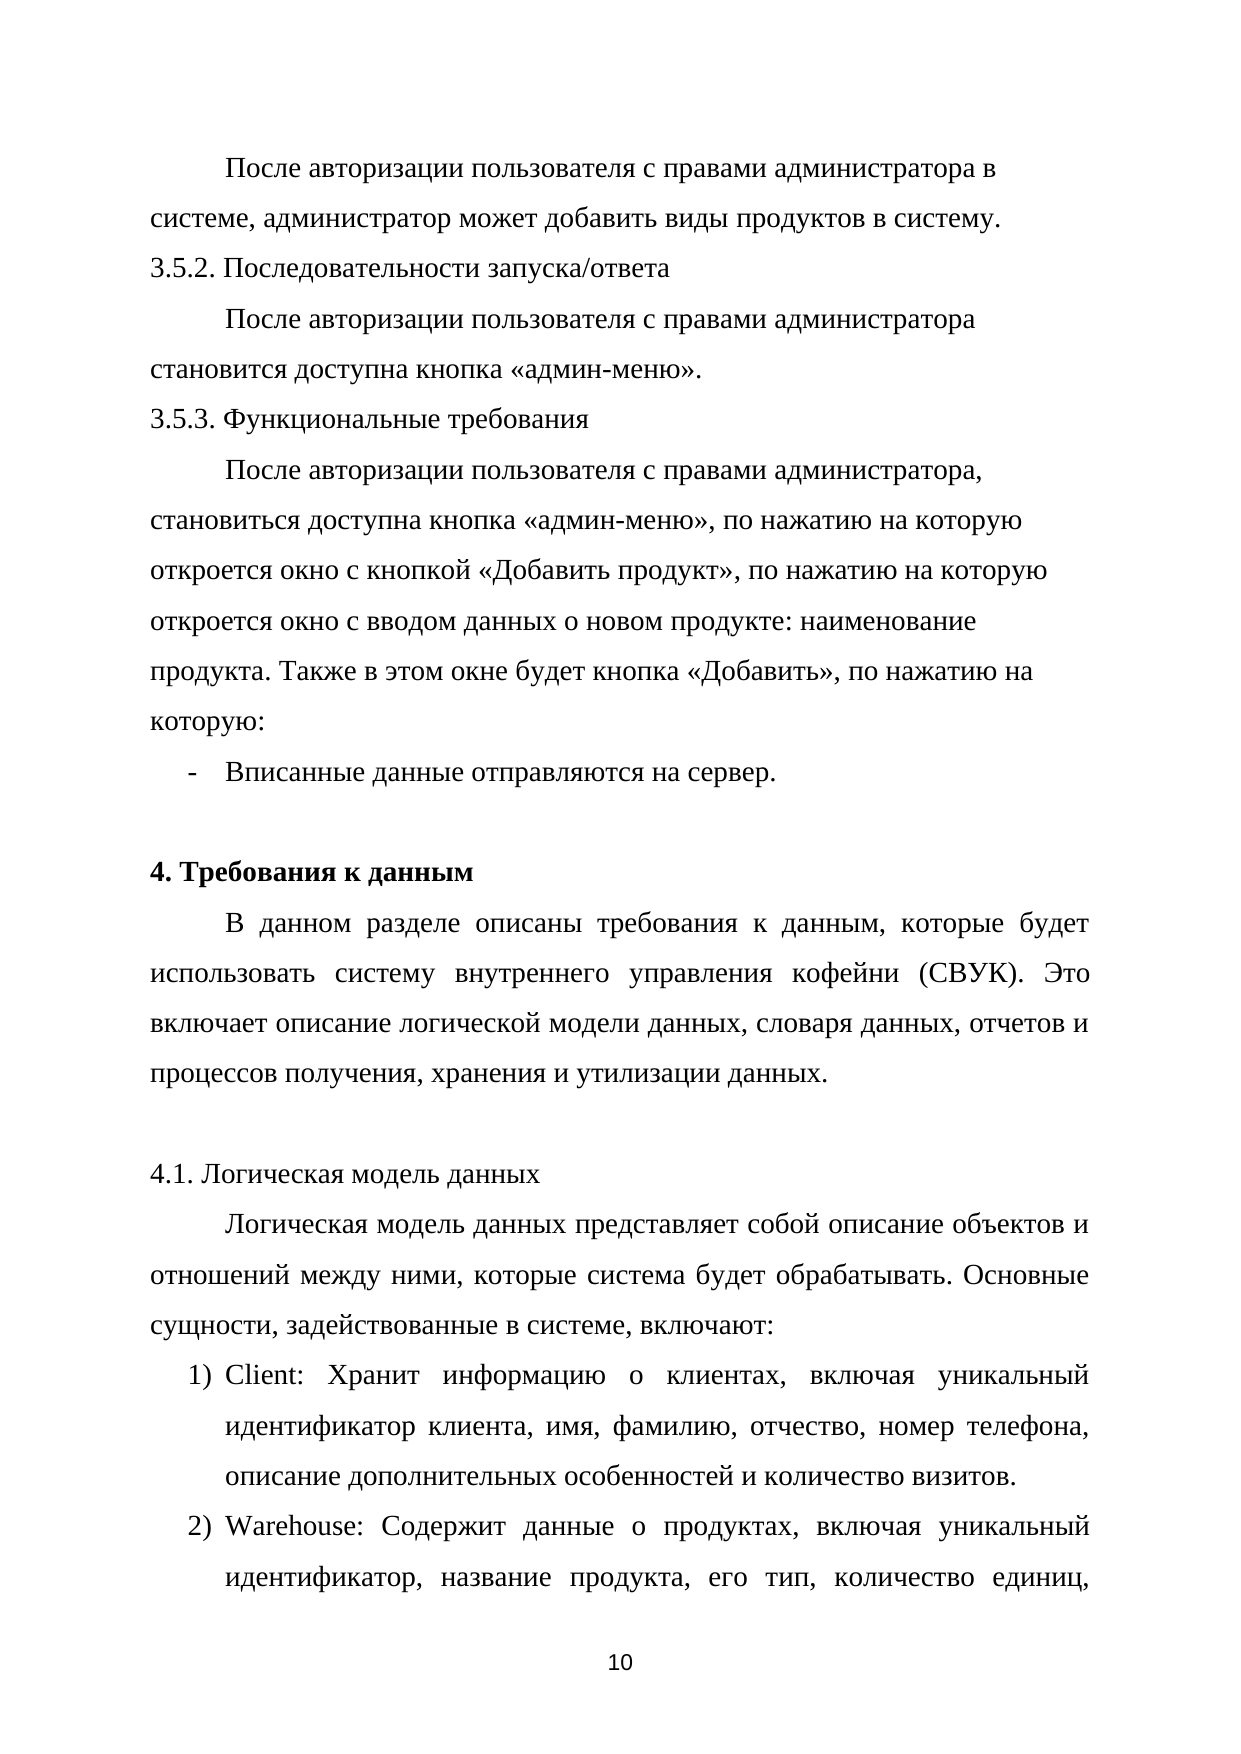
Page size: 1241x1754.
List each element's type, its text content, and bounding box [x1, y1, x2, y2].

text Логическая модель данных представляет собой описание объектов и отношений между ними, которые система будет обрабатывать. Основные сущности, задействованные в системе, включают: [150, 1207, 1090, 1341]
text После авторизации пользователя с правами администратора в системе, администратор может добавить виды продуктов в систему. [150, 150, 1090, 234]
text После авторизации пользователя с правами администратора, становиться доступна кнопка «админ-меню», по нажатию на которую откроется окно с кнопкой «Добавить продукт», по нажатию на которую откроется окно с вводом данных о новом продукте: наименование продукта. Также в этом окне будет кнопка «Добавить», по нажатию на которую: [150, 452, 1090, 737]
text В данном разделе описаны требования к данным, которые будет использовать систему внутреннего управления кофейни (СВУК). Это включает описание логической модели данных, словаря данных, отчетов и процессов получения, хранения и утилизации данных. [150, 905, 1090, 1089]
list Вписанные данные отправляются на сервер. [187, 754, 1090, 787]
subtitle 4.1. Логическая модель данных [150, 1156, 1090, 1190]
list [187, 1508, 1090, 1592]
text 3.5.3. Функциональные требования [150, 402, 1090, 435]
subtitle 4. Требования к данным [150, 854, 1090, 888]
text После авторизации пользователя с правами администратора становится доступна кнопка «админ-меню». [150, 301, 1090, 385]
text 3.5.2. Последовательности запуска/ответа [150, 251, 1090, 284]
list Client: Хранит информацию о клиентах, включая уникальный идентификатор клиента, имя, фамилию, отчество, номер телефона, описание дополнительных особенностей и количество визитов. [187, 1357, 1090, 1492]
